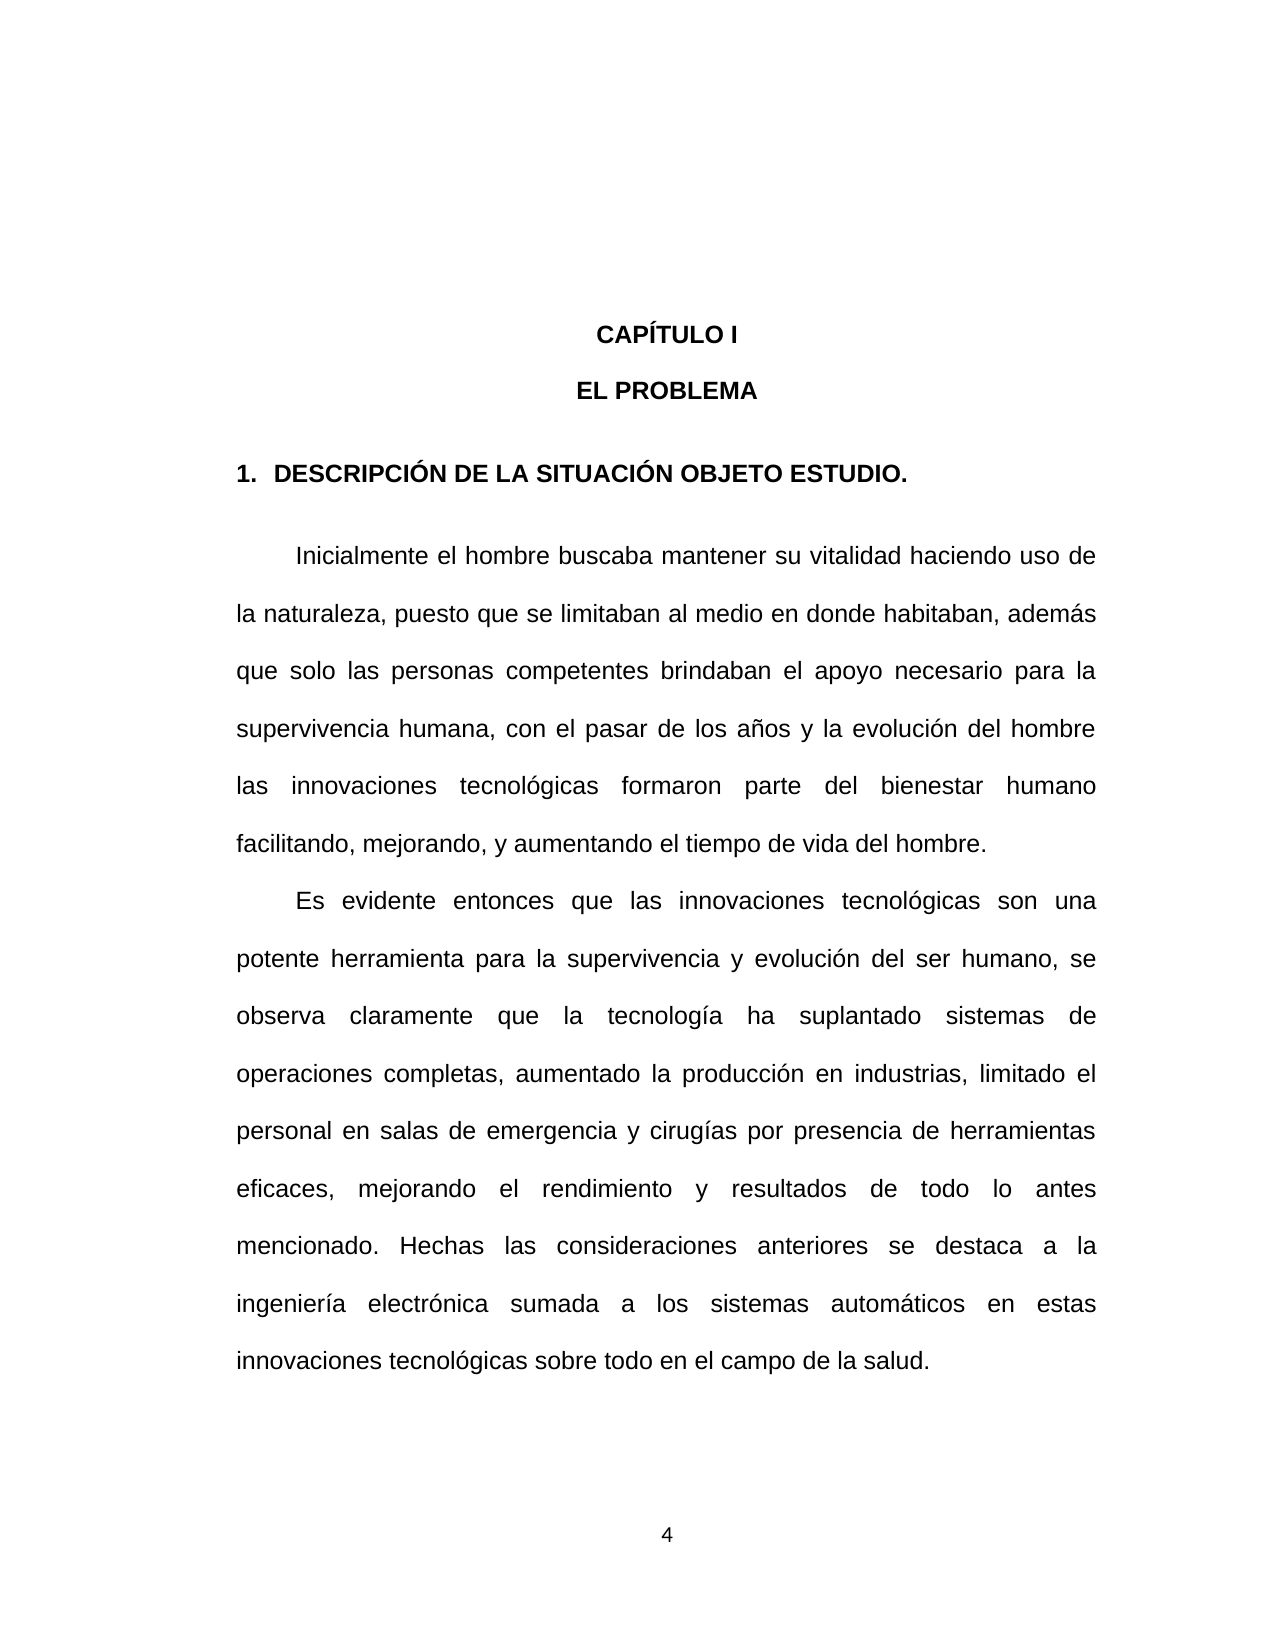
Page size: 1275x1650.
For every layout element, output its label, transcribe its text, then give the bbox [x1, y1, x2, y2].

text Inicialmente el hombre buscaba mantener su vitalidad haciendo uso de la naturaleza, puesto que se limitaban al medio en donde habitaban, además que solo las personas competentes brindaban el apoyo necesario para la supervivencia humana, con el pasar de los años y la evolución del hombre las innovaciones tecnológicas formaron parte del bienestar humano facilitando, mejorando, y aumentando el tiempo de vida del hombre. [236, 541, 1098, 858]
text EL PROBLEMA [236, 376, 1098, 405]
text CAPÍTULO I [236, 320, 1098, 349]
text Es evidente entonces que las innovaciones tecnológicas son una potente herramienta para la supervivencia y evolución del ser humano, se observa claramente que la tecnología ha suplantado sistemas de operaciones completas, aumentado la producción en industrias, limitado el personal en salas de emergencia y cirugías por presencia de herramientas eficaces, mejorando el rendimiento y resultados de todo lo antes mencionado. Hechas las consideraciones anteriores se destaca a la ingeniería electrónica sumada a los sistemas automáticos en estas innovaciones tecnológicas sobre todo en el campo de la salud. [236, 886, 1098, 1375]
list DESCRIPCIÓN DE LA SITUACIÓN OBJETO ESTUDIO. [236, 459, 1098, 488]
